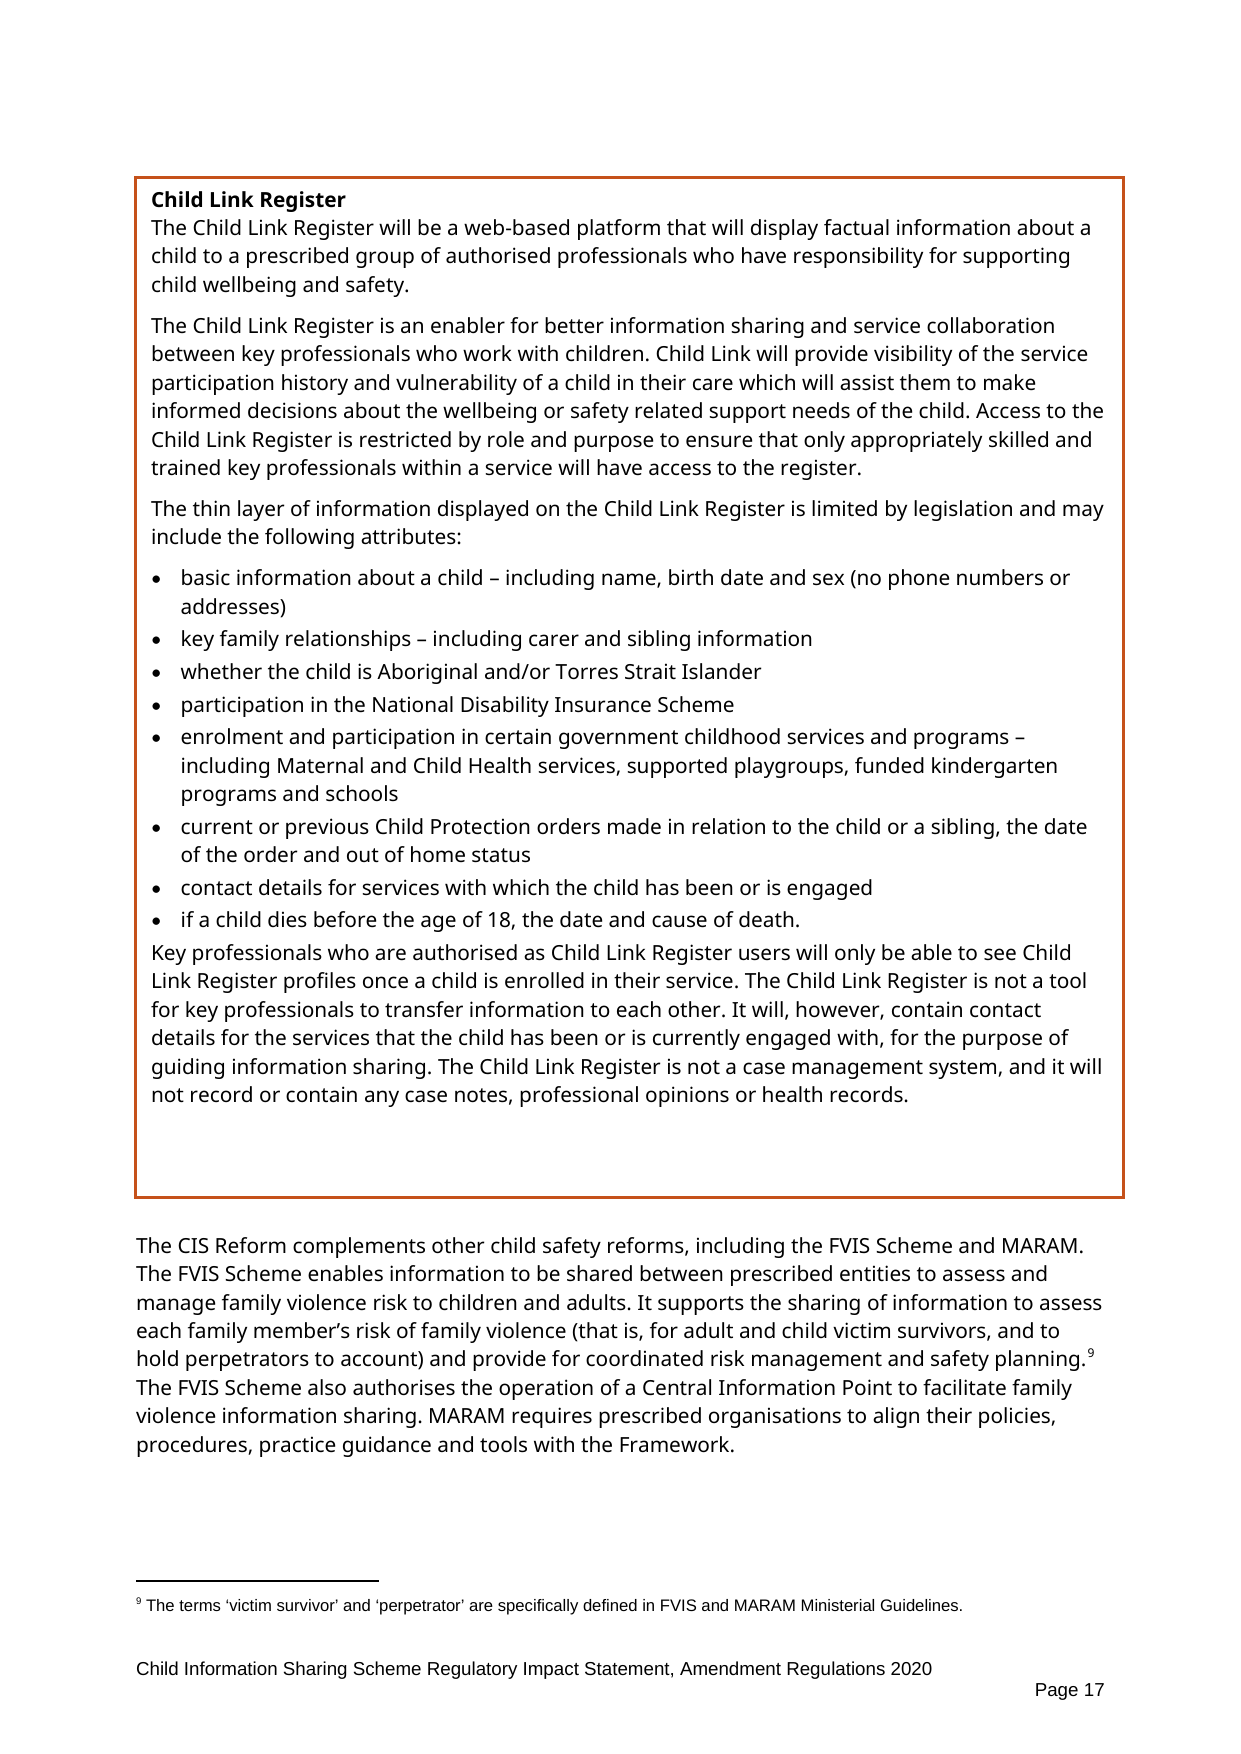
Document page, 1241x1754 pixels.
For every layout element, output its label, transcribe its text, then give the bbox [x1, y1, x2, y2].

text The CIS Reform complements other child safety reforms, including the FVIS Scheme and MARAM. The FVIS Scheme enables information to be shared between prescribed entities to assess and manage family violence risk to children and adults. It supports the sharing of information to assess each family member’s risk of family violence (that is, for adult and child victim survivors, and to hold perpetrators to account) and provide for coordinated risk management and safety planning. The FVIS Scheme also authorises the operation of a Central Information Point to facilitate family violence information sharing. MARAM requires prescribed organisations to align their policies, procedures, practice guidance and tools with the Framework. [136, 1231, 1104, 1458]
